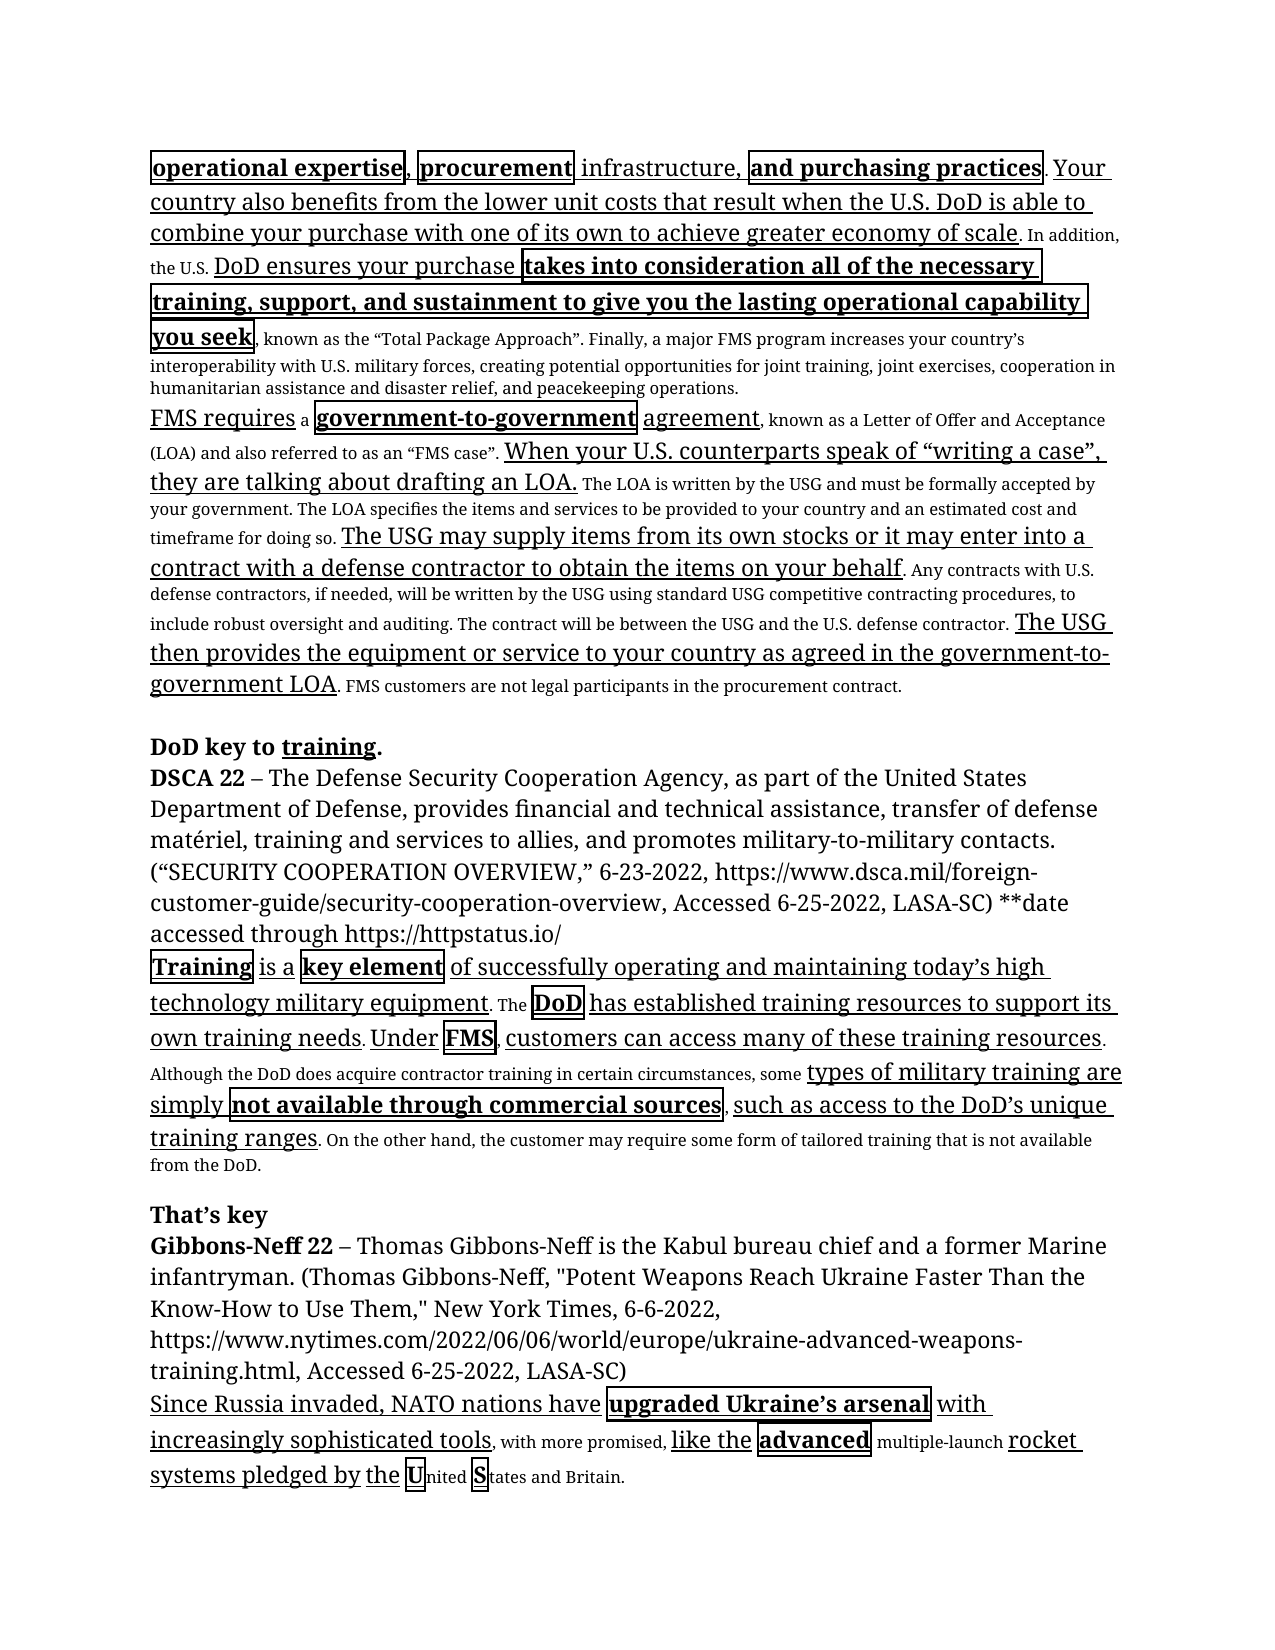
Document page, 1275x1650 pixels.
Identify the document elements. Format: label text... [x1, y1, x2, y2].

subtitle DoD key to training. [150, 730, 1125, 762]
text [150, 150, 1125, 399]
text Since Russia invaded, NATO nations have upgraded Ukraine’s arsenal with increasingly sophisticated tools, with more promised, like the advanced multiple-launch rocket systems pledged by the United States and Britain. [150, 1386, 1125, 1492]
text FMS requires a government-to-government agreement, known as a Letter of Offer and Acceptance (LOA) and also referred to as an “FMS case”. When your U.S. counterparts speak of “writing a case”, they are talking about drafting an LOA. The LOA is written by the USG and must be formally accepted by your government. The LOA specifies the items and services to be provided to your country and an estimated cost and timeframe for doing so. The USG may supply items from its own stocks or it may enter into a contract with a defense contractor to obtain the items on your behalf. Any contracts with U.S. defense contractors, if needed, will be written by the USG using standard USG competitive contracting procedures, to include robust oversight and auditing. The contract will be between the USG and the U.S. defense contractor. The USG then provides the equipment or service to your country as agreed in the government-to-government LOA. FMS customers are not legal participants in the procurement contract. [150, 399, 1125, 699]
text DSCA 22 – The Defense Security Cooperation Agency, as part of the United States Department of Defense, provides financial and technical assistance, transfer of defense matériel, training and services to allies, and promotes military-to-military contacts. (“SECURITY COOPERATION OVERVIEW,” 6-23-2022, https://www.dsca.mil/foreign-customer-guide/security-cooperation-overview, Accessed 6-25-2022, LASA-SC) **date accessed through https://httpstatus.io/ [150, 762, 1125, 949]
subtitle That’s key [150, 1199, 1125, 1230]
text Training is a key element of successfully operating and maintaining today’s high technology military equipment. The DoD has established training resources to support its own training needs. Under FMS, customers can access many of these training resources. Although the DoD does acquire contractor training in certain circumstances, some types of military training are simply not available through commercial sources, such as access to the DoD’s unique training ranges. On the other hand, the customer may require some form of tailored training that is not available from the DoD. [150, 949, 1125, 1176]
text Gibbons-Neff 22 – Thomas Gibbons-Neff is the Kabul bureau chief and a former Marine infantryman. (Thomas Gibbons-Neff, "Potent Weapons Reach Ukraine Faster Than the Know-How to Use Them," New York Times, 6-6-2022, https://www.nytimes.com/2022/06/06/world/europe/ukraine-advanced-weapons-training.html, Accessed 6-25-2022, LASA-SC) [150, 1230, 1125, 1386]
